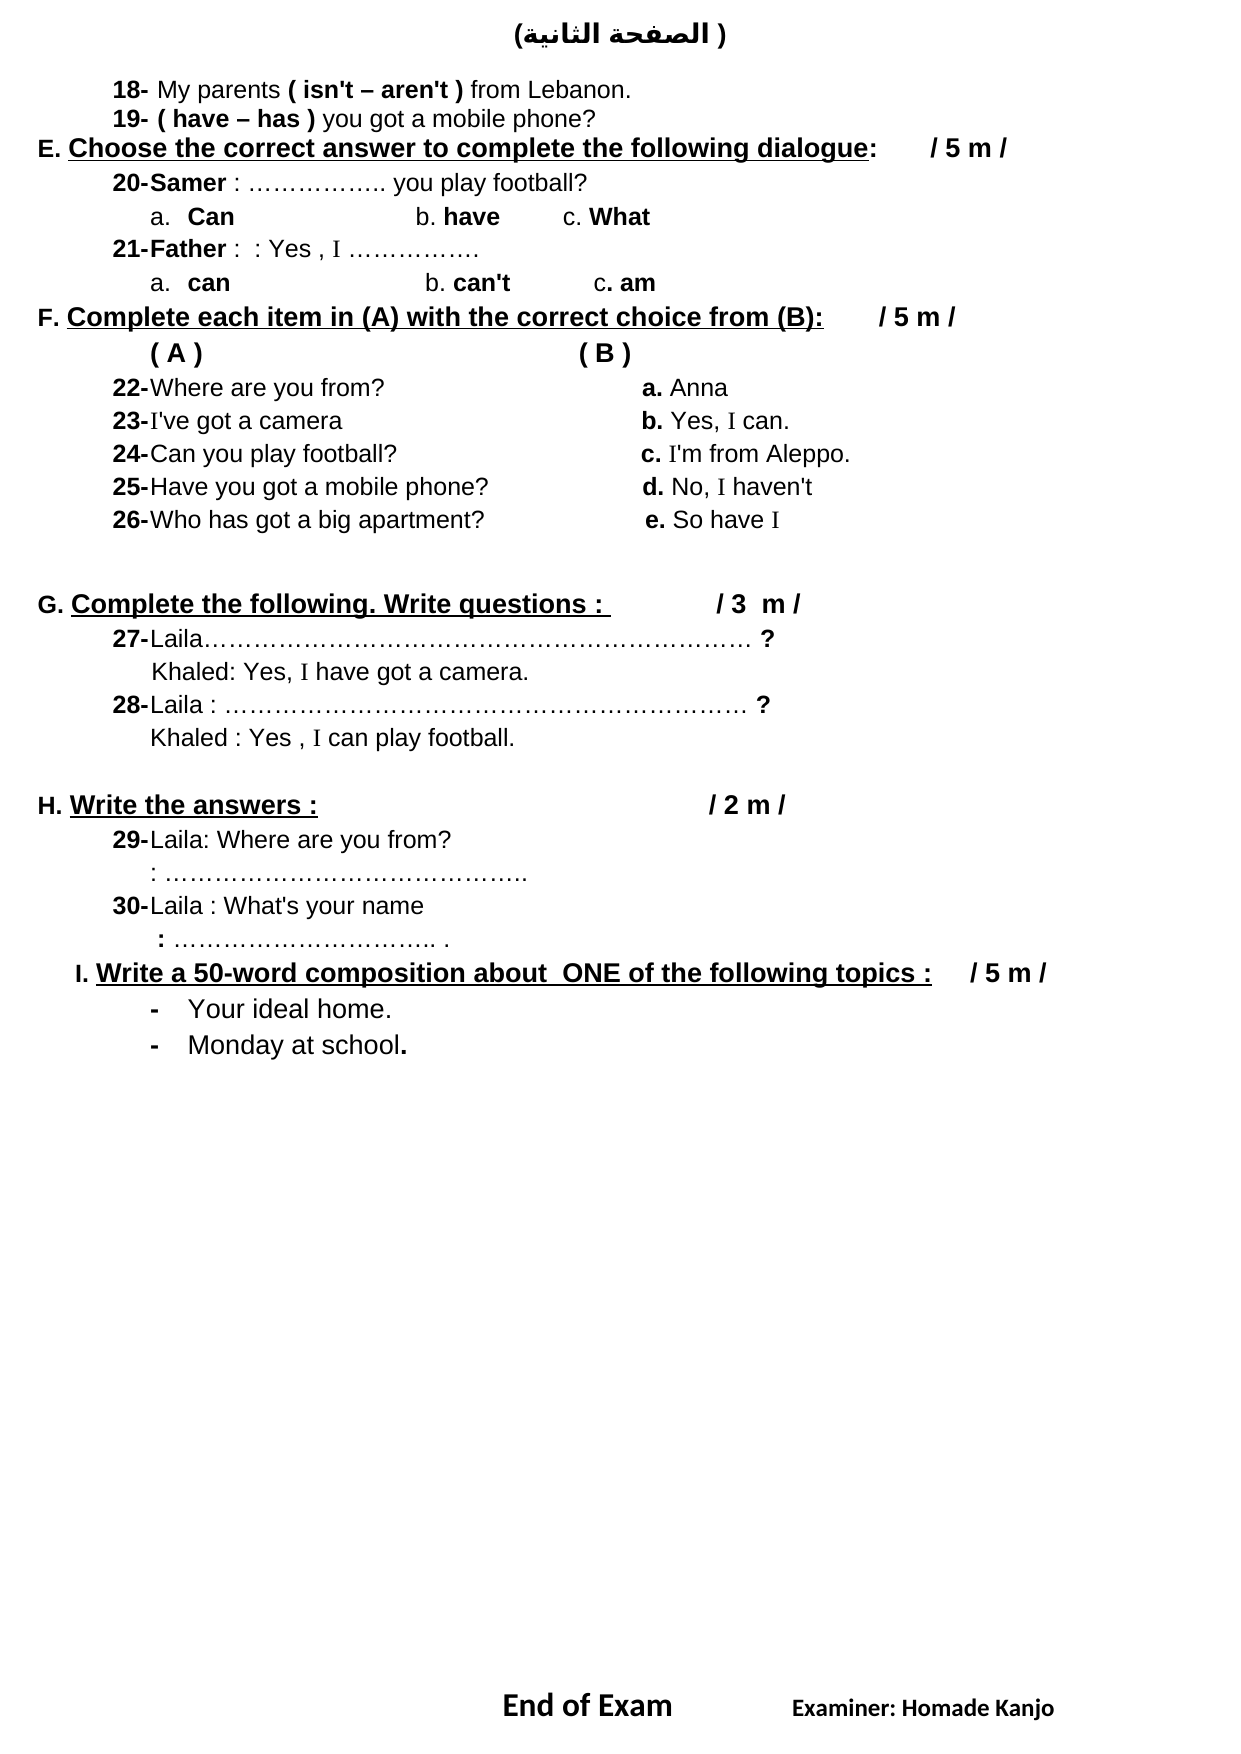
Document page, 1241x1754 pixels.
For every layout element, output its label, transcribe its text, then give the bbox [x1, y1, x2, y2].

list Your ideal home. [150, 993, 1165, 1024]
list Khaled : Yes , I can play football. [150, 723, 1165, 752]
text Khaled: Yes, I have got a camera. [75, 657, 1165, 686]
list Laila: Where are you from? [112, 825, 1165, 854]
list Who has got a big apartment? e. So have I [112, 505, 1165, 534]
list Have you got a mobile phone? d. No, I haven't [112, 472, 1165, 501]
list Laila………………………………………………………… ? [112, 624, 1165, 653]
list Father : : Yes , I ……………. [112, 234, 1165, 263]
list Can you play football? c. I'm from Aleppo. [112, 439, 1165, 468]
list Write a 50-word composition about ONE of the following topics : / 5 m / [75, 957, 1165, 988]
list I've got a camera b. Yes, I can. [112, 406, 1165, 434]
list Laila : What's your name [112, 891, 1165, 920]
list Can b. have c. What [150, 201, 1165, 230]
list Laila : ……………………………………………………… ? [112, 690, 1165, 719]
list Monday at school. [150, 1029, 1165, 1060]
list Complete the following. Write questions : / 3 m / [37, 588, 1165, 619]
list can b. can't c. am [150, 268, 1165, 296]
list ( have – has ) you got a mobile phone? [112, 104, 1165, 132]
list Complete each item in (A) with the correct choice from (B): / 5 m / [37, 301, 1165, 332]
list Write the answers : / 2 m / [37, 789, 1165, 820]
list Choose the correct answer to complete the following dialogue: / 5 m / [37, 132, 1165, 164]
list ( A ) ( B ) [150, 337, 1165, 368]
list : ………………………….. . [150, 924, 1165, 953]
list Samer : …………….. you play football? [112, 168, 1165, 197]
list : …………………………………….. [150, 858, 1165, 887]
list Where are you from? a. Anna [112, 373, 1165, 401]
list My parents ( isn't – aren't ) from Lebanon. [112, 75, 1165, 104]
